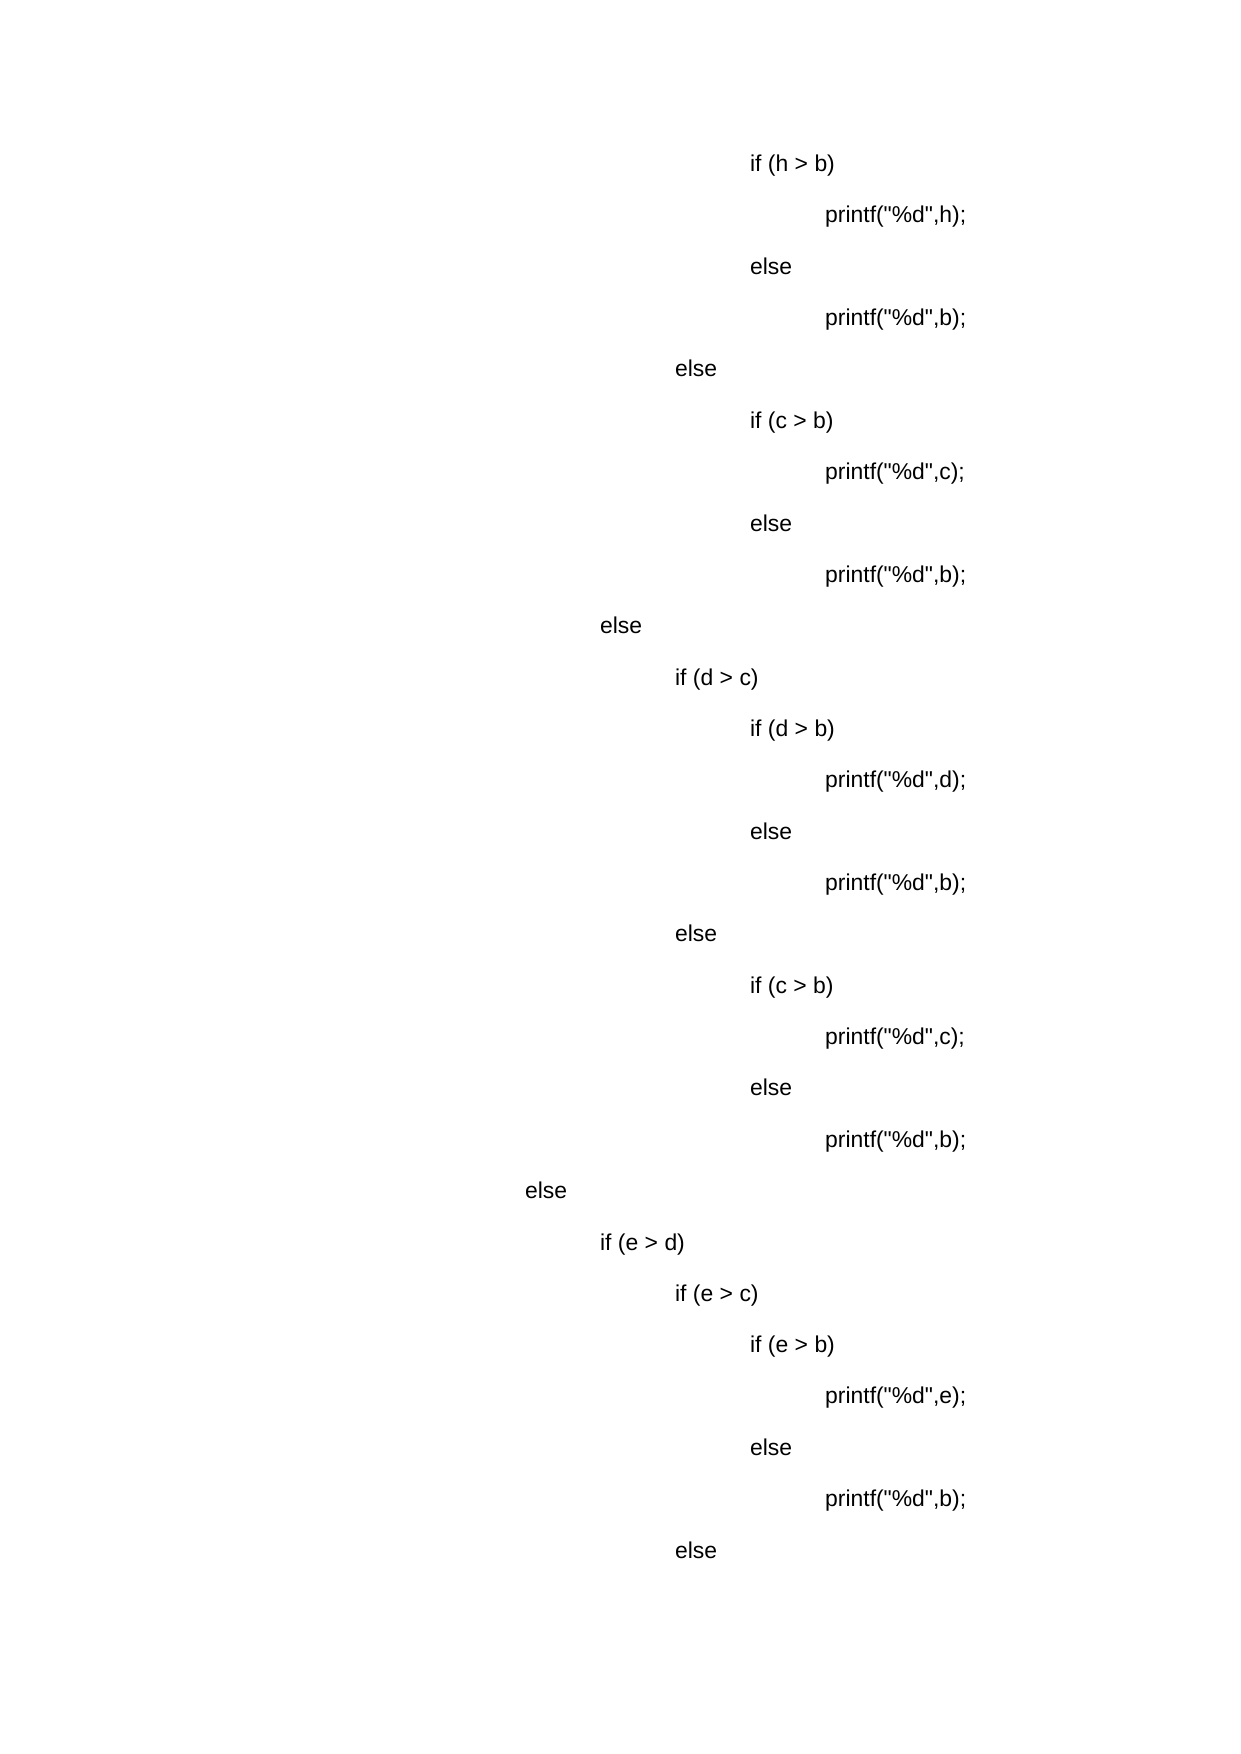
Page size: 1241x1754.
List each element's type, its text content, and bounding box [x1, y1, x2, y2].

text if (d > c) [150, 663, 1090, 690]
text else [150, 612, 1090, 638]
text printf("%d",d); [150, 766, 1090, 793]
text printf("%d",c); [150, 1023, 1090, 1049]
text else [150, 253, 1090, 279]
text printf("%d",c); [150, 458, 1090, 484]
text printf("%d",b); [150, 1485, 1090, 1512]
text if (h > b) [150, 150, 1090, 176]
text if (e > c) [150, 1280, 1090, 1306]
text printf("%d",b); [150, 304, 1090, 330]
text else [150, 818, 1090, 844]
text else [150, 355, 1090, 382]
text printf("%d",b); [150, 561, 1090, 587]
text if (d > b) [150, 715, 1090, 741]
text if (e > d) [150, 1228, 1090, 1255]
text else [150, 920, 1090, 947]
text else [150, 509, 1090, 536]
text else [150, 1177, 1090, 1203]
text printf("%d",e); [150, 1382, 1090, 1409]
text else [150, 1537, 1090, 1563]
text if (c > b) [150, 407, 1090, 433]
text printf("%d",b); [150, 869, 1090, 895]
text else [150, 1434, 1090, 1460]
text printf("%d",b); [150, 1126, 1090, 1152]
text if (e > b) [150, 1331, 1090, 1357]
text else [150, 1074, 1090, 1101]
text printf("%d",h); [150, 201, 1090, 228]
text if (c > b) [150, 972, 1090, 998]
